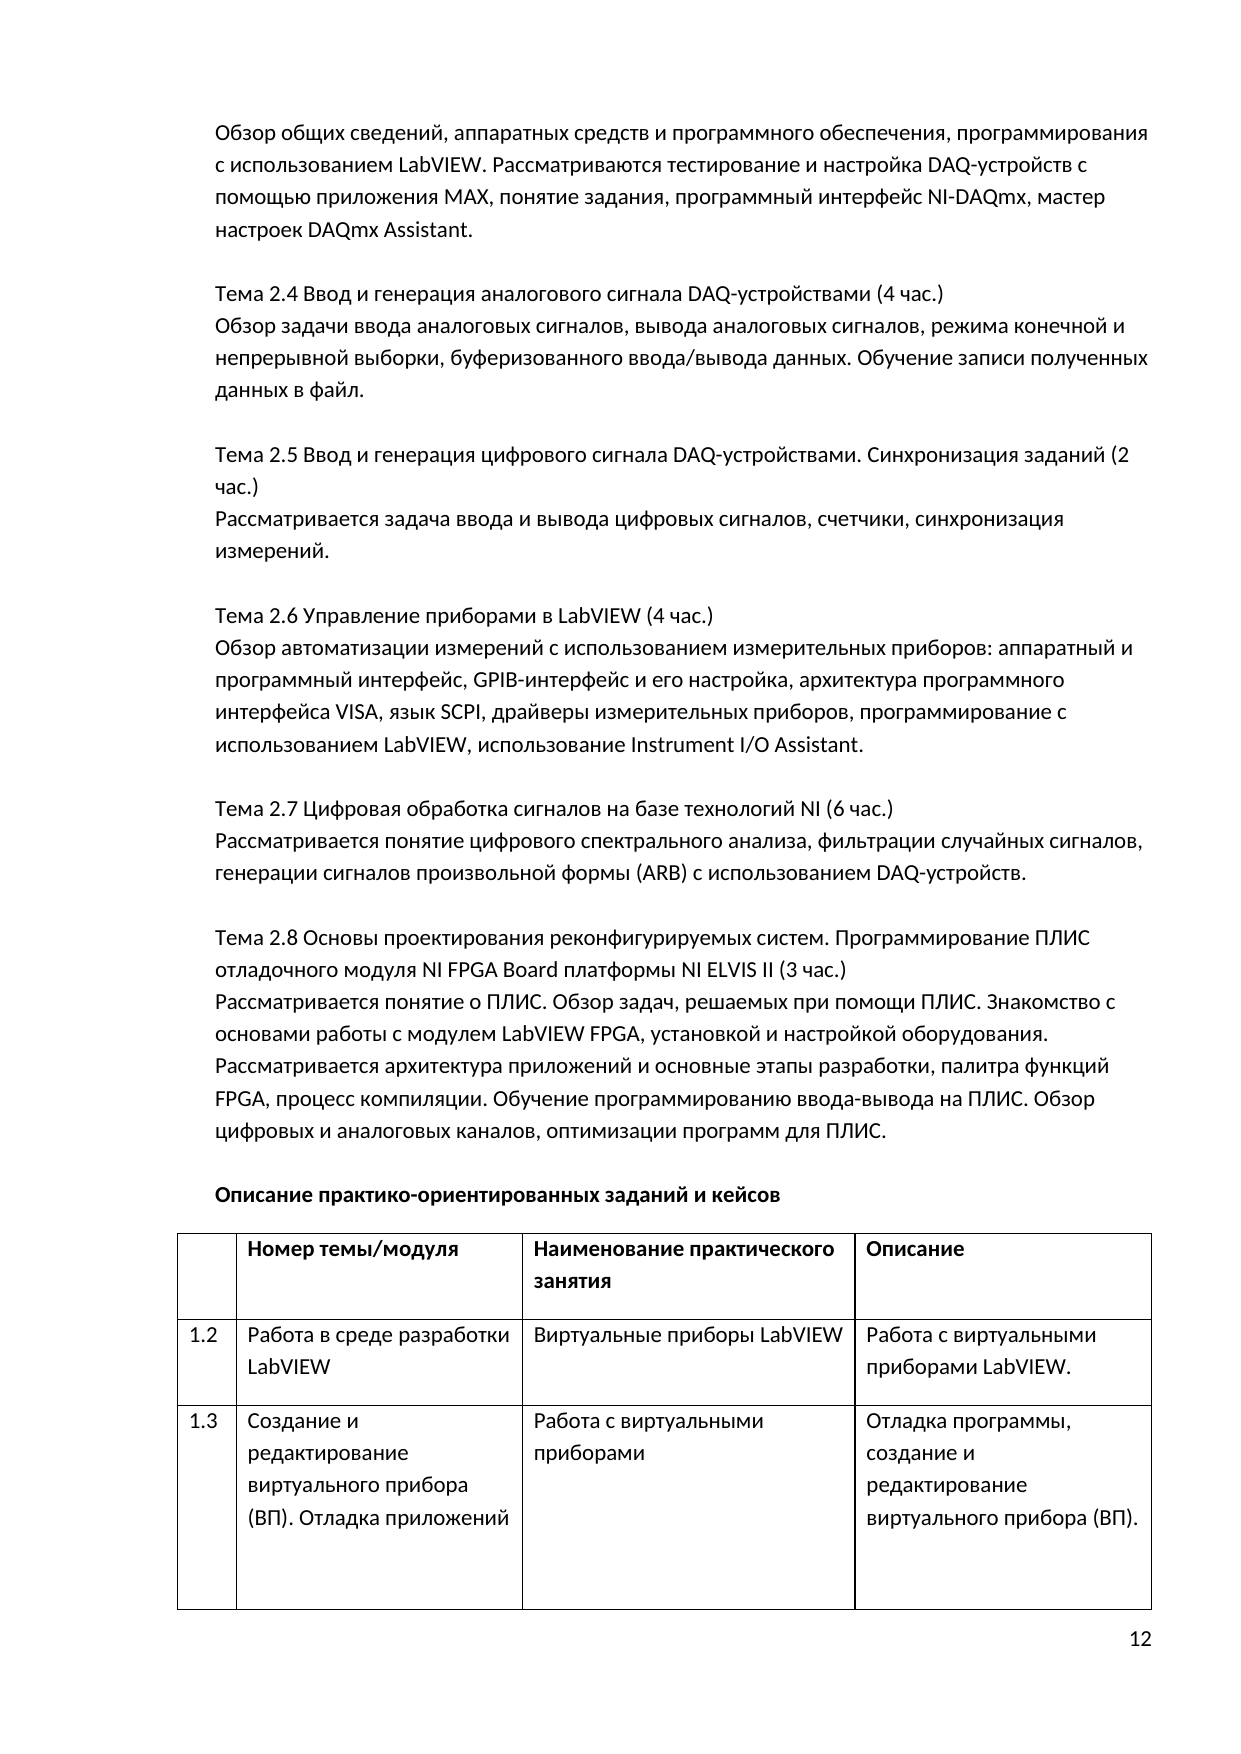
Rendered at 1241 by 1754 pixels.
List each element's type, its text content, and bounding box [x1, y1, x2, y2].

list Тема 2.4 Ввод и генерация аналогового сигнала DAQ-устройствами (4 час.) [215, 279, 1152, 307]
list Тема 2.5 Ввод и генерация цифрового сигнала DAQ-устройствами. Синхронизация заданий (2 час.) [215, 440, 1152, 500]
table_cell Работа с виртуальными приборами LabVIEW. [856, 1320, 1151, 1405]
list Тема 2.8 Основы проектирования реконфигурируемых систем. Программирование ПЛИС отладочного модуля NI FPGA Board платформы NI ELVIS II (3 час.) [215, 923, 1152, 983]
table_header Номер темы/модуля [237, 1234, 522, 1319]
list Тема 2.7 Цифровая обработка сигналов на базе технологий NI (6 час.) [215, 794, 1152, 822]
table_cell 1.3 [178, 1406, 236, 1608]
list Обзор автоматизации измерений с использованием измерительных приборов: аппаратный и программный интерфейс, GPIB-интерфейс и его настройка, архитектура программного интерфейса VISA, язык SCPI, драйверы измерительных приборов, программирование с использованием LabVIEW, использование Instrument I/O Assistant. [215, 633, 1152, 758]
list Обзор задачи ввода аналоговых сигналов, вывода аналоговых сигналов, режима конечной и непрерывной выборки, буферизованного ввода/вывода данных. Обучение записи полученных данных в файл. [215, 311, 1152, 404]
list Описание практико-ориентированных заданий и кейсов [215, 1180, 1152, 1208]
table_header Наименование практического занятия [523, 1234, 854, 1319]
table_cell 1.2 [178, 1320, 236, 1405]
list Рассматривается понятие о ПЛИС. Обзор задач, решаемых при помощи ПЛИС. Знакомство с основами работы с модулем LabVIEW FPGA, установкой и настройкой оборудования. Рассматривается архитектура приложений и основные этапы разработки, палитра функций FPGA, процесс компиляции. Обучение программированию ввода-вывода на ПЛИС. Обзор цифровых и аналоговых каналов, оптимизации программ для ПЛИС. [215, 987, 1152, 1144]
table_cell Виртуальные приборы LabVIEW [523, 1320, 854, 1405]
table_header Описание [856, 1234, 1151, 1319]
list Рассматривается задача ввода и вывода цифровых сигналов, счетчики, синхронизация измерений. [215, 504, 1152, 564]
table_cell Работа в среде разработки LabVIEW [237, 1320, 522, 1405]
list Рассматривается понятие цифрового спектрального анализа, фильтрации случайных сигналов, генерации сигналов произвольной формы (ARB) с использованием DAQ-устройств. [215, 826, 1152, 886]
table_cell Отладка программы, создание и редактирование виртуального прибора (ВП). [856, 1406, 1151, 1608]
table_header [178, 1234, 236, 1319]
list Тема 2.6 Управление приборами в LabVIEW (4 час.) [215, 601, 1152, 629]
list Обзор общих сведений, аппаратных средств и программного обеспечения, программирования с использованием LabVIEW. Рассматриваются тестирование и настройка DAQ-устройств с помощью приложения MAX, понятие задания, программный интерфейс NI-DAQmx, мастер настроек DAQmx Assistant. [215, 118, 1152, 243]
table_cell Создание и редактирование виртуального прибора (ВП). Отладка приложений [237, 1406, 522, 1608]
table_cell Работа с виртуальными приборами [523, 1406, 854, 1608]
